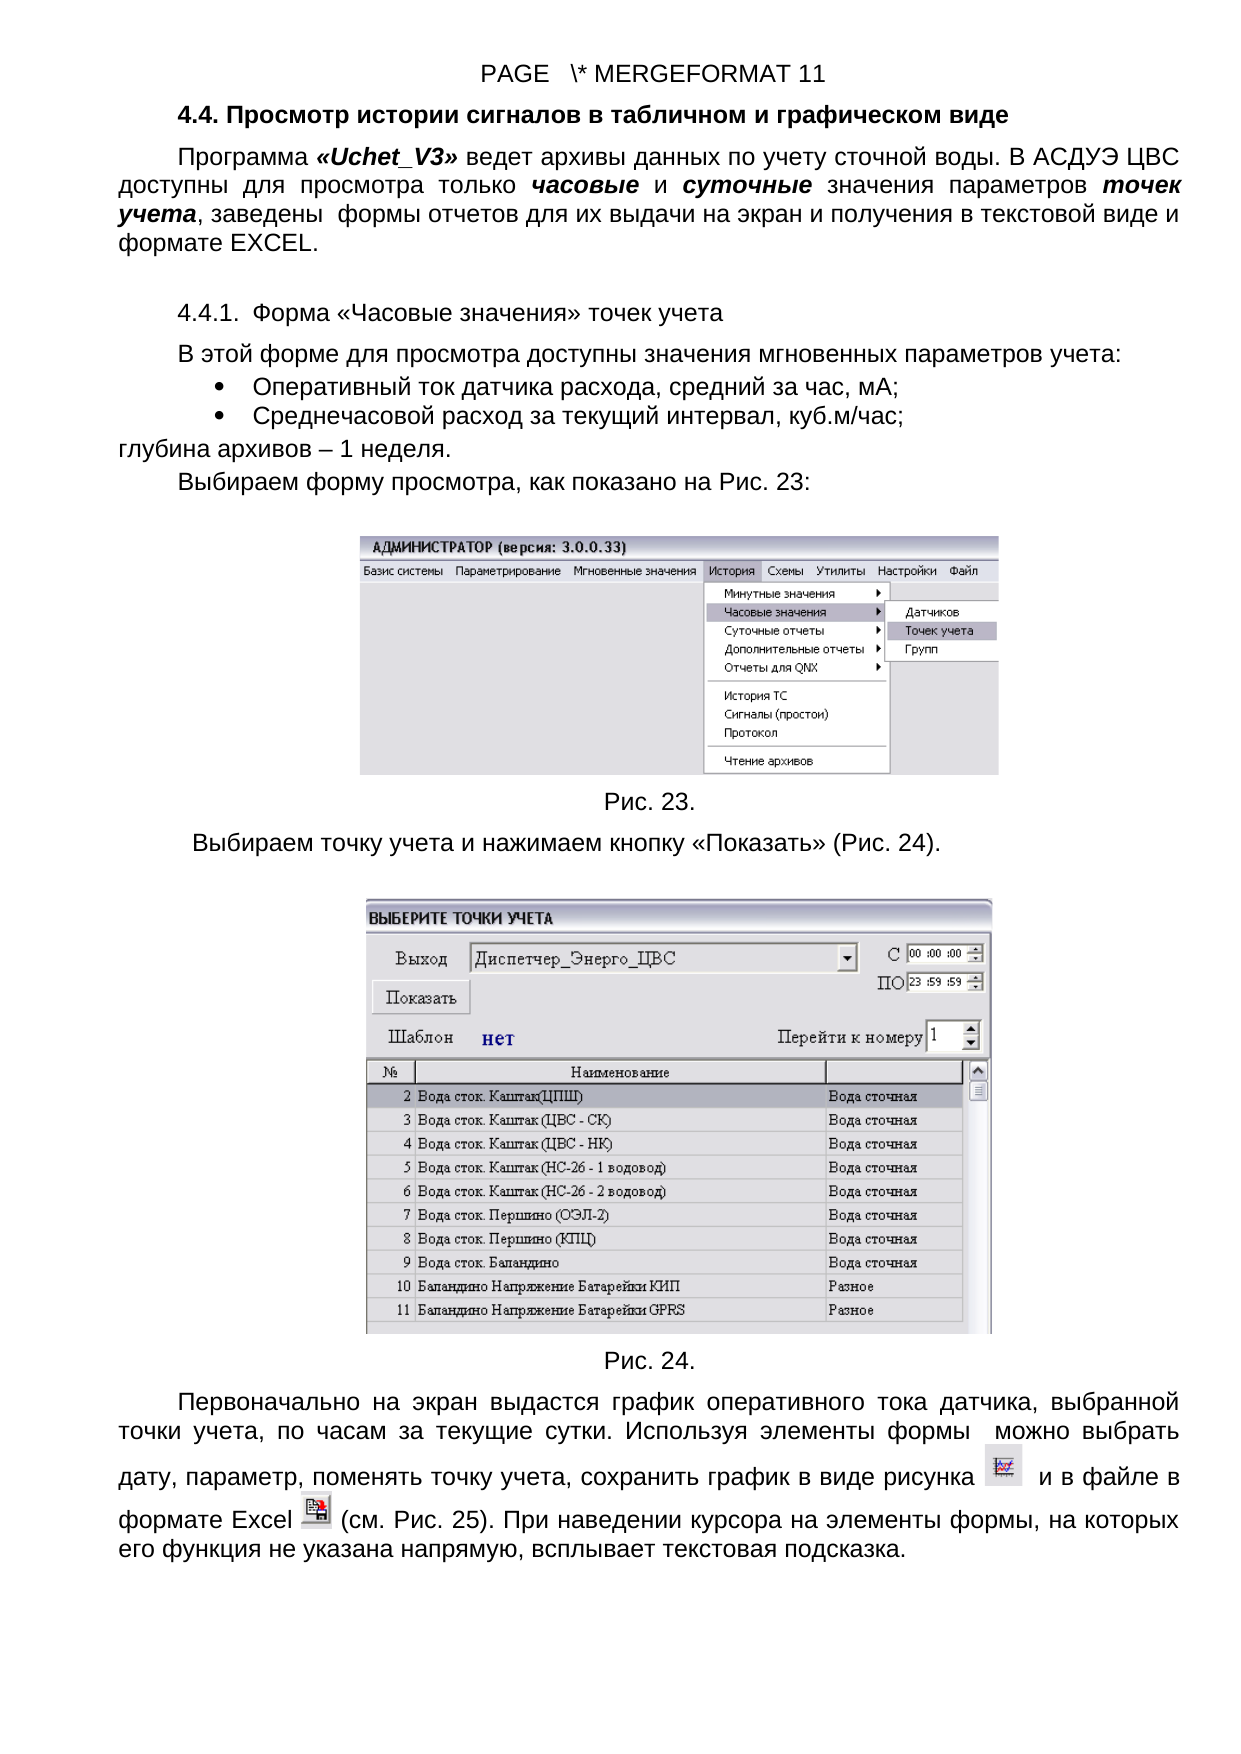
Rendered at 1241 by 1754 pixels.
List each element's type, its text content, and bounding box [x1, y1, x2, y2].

picture [359, 536, 999, 775]
text Первоначально на экран выдастся график оперативного тока датчика, выбранной точки учета, по часам за текущие сутки. Используя элементы формы можно выбрать дату, параметр, поменять точку учета, сохранить график в виде рисунка и в файле в формате Excel (см. Рис. 25). При наведении курсора на элементы формы, на которых его функция не указана напрямую, всплывает текстовая подсказка. [118, 1387, 1181, 1562]
list Среднечасовой расход за текущий интервал, куб.м/час; [215, 401, 1181, 430]
text глубина архивов – 1 неделя. [118, 434, 1181, 463]
picture [984, 1444, 1023, 1486]
text Выбираем форму просмотра, как показано на Рис. 23: [118, 467, 1181, 496]
text Рис. 24. [118, 1346, 1181, 1374]
text Программа «Uchet_V3» ведет архивы данных по учету сточной воды. В АСДУЭ ЦВС доступны для просмотра только часовые и суточные значения параметров точек учета, заведены формы отчетов для их выдачи на экран и получения в текстовой виде и формате EXCEL. [118, 142, 1181, 257]
picture [366, 898, 993, 1334]
picture [300, 1491, 332, 1529]
subtitle Просмотр истории сигналов в табличном и графическом виде [177, 100, 1181, 129]
text Выбираем точку учета и нажимаем кнопку «Показать» (Рис. 24). [118, 828, 1181, 857]
text В этой форме для просмотра доступны значения мгновенных параметров учета: [118, 339, 1181, 368]
subtitle Форма «Часовые значения» точек учета [177, 298, 1181, 327]
text Рис. 23. [118, 787, 1181, 816]
list Оперативный ток датчика расхода, средний за час, мА; [215, 372, 1181, 401]
